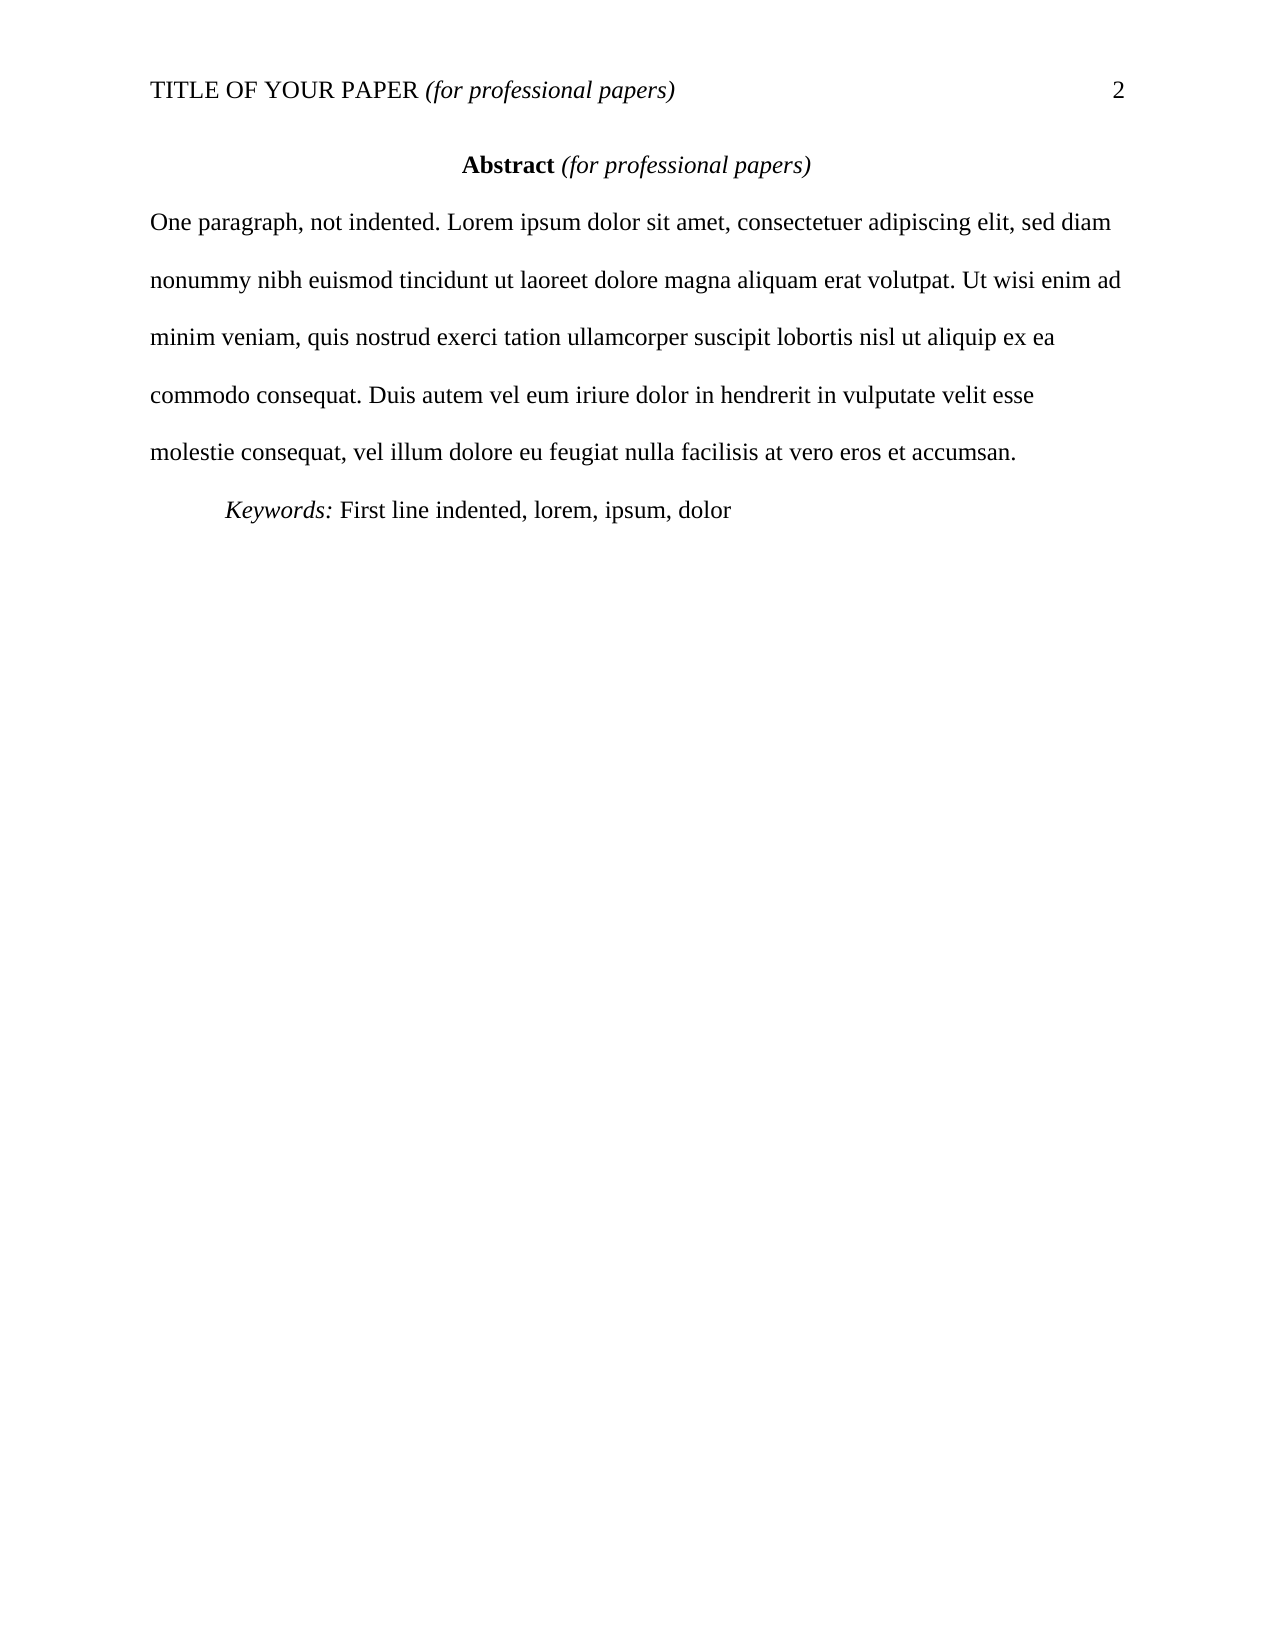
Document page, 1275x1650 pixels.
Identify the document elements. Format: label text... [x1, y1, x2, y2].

subtitle Abstract (for professional papers) [150, 150, 1125, 179]
text Keywords: First line indented, lorem, ipsum, dolor [150, 495, 1125, 524]
text One paragraph, not indented. Lorem ipsum dolor sit amet, consectetuer adipiscing elit, sed diam nonummy nibh euismod tincidunt ut laoreet dolore magna aliquam erat volutpat. Ut wisi enim ad minim veniam, quis nostrud exerci tation ullamcorper suscipit lobortis nisl ut aliquip ex ea commodo consequat. Duis autem vel eum iriure dolor in hendrerit in vulputate velit esse molestie consequat, vel illum dolore eu feugiat nulla facilisis at vero eros et accumsan. [150, 207, 1125, 466]
